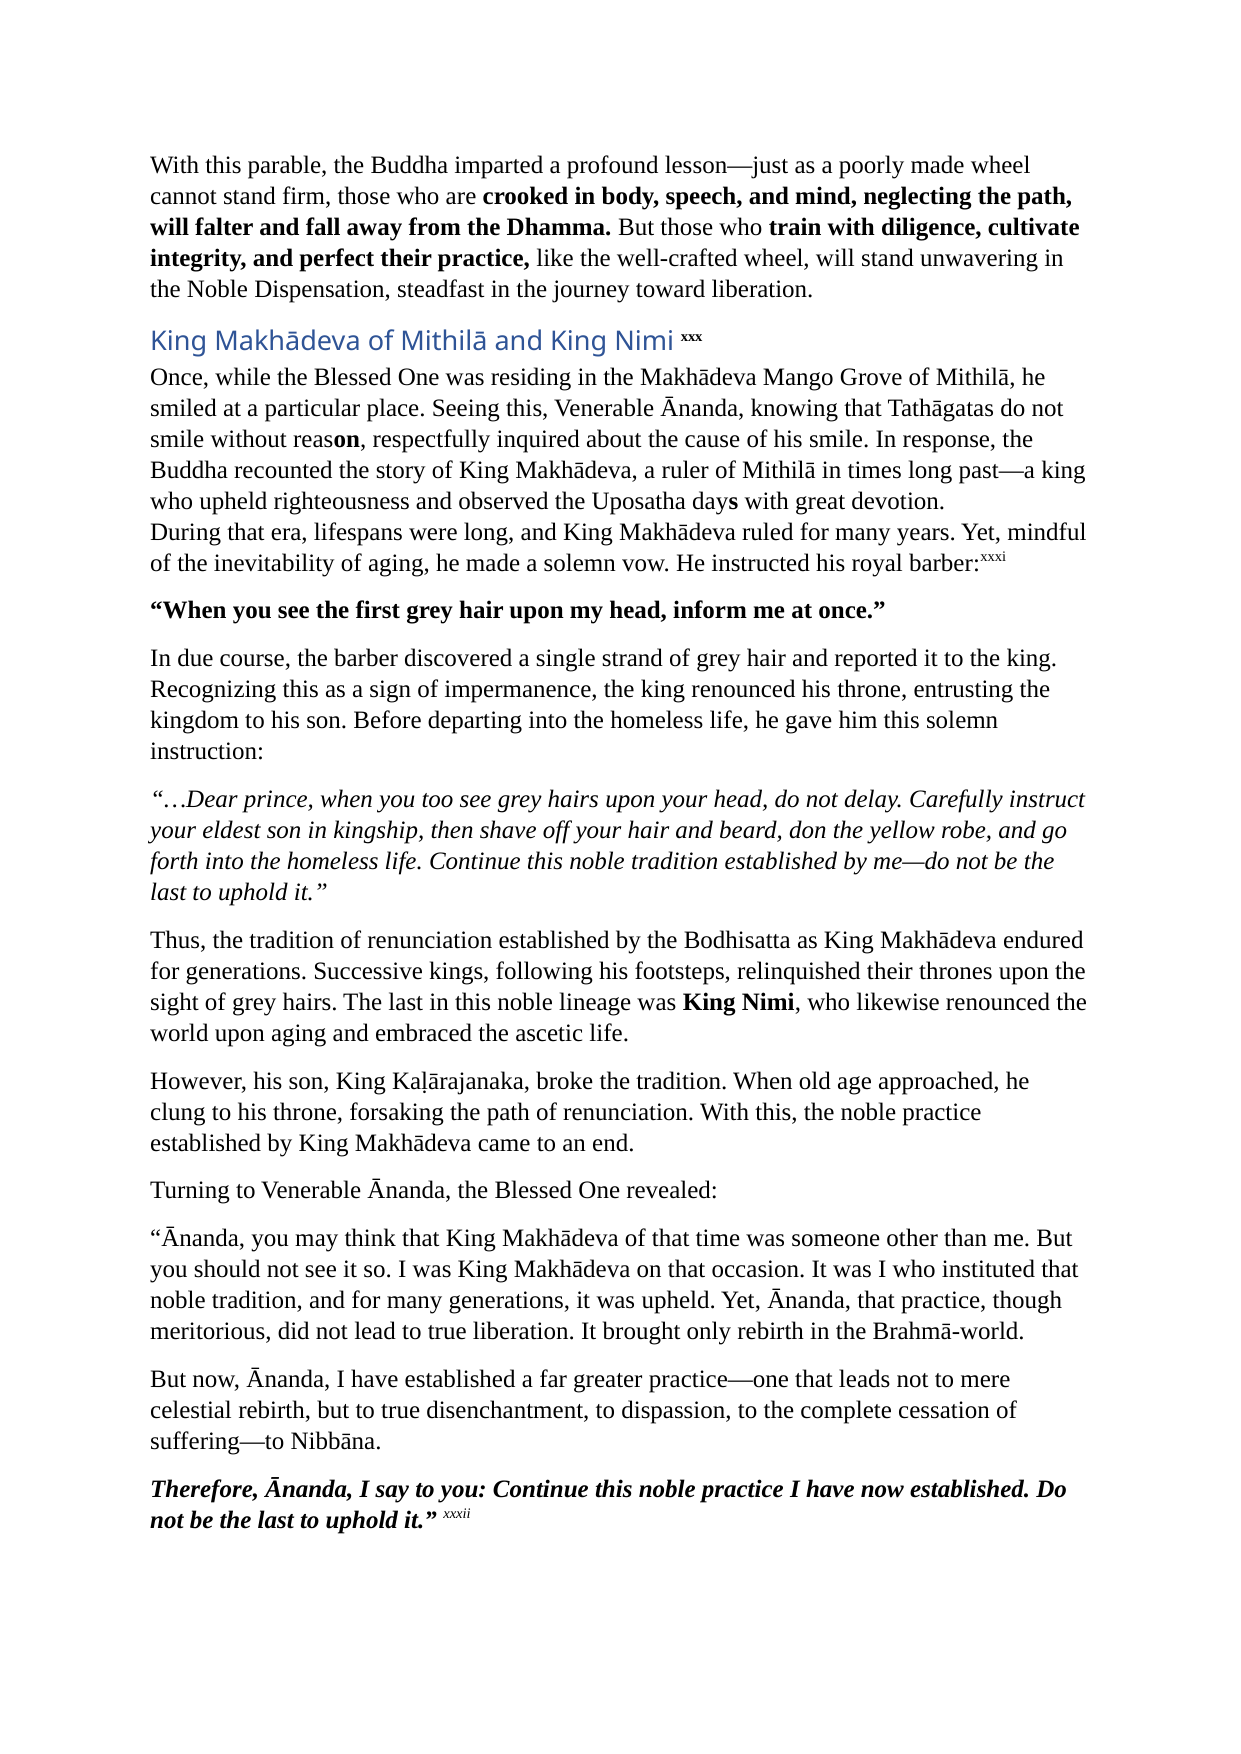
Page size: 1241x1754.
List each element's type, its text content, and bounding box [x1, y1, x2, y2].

text But now, Ānanda, I have established a far greater practice—one that leads not to mere celestial rebirth, but to true disenchantment, to dispassion, to the complete cessation of suffering—to Nibbāna. [150, 1364, 1090, 1455]
text “…Dear prince, when you too see grey hairs upon your head, do not delay. Carefully instruct your eldest son in kingship, then shave off your hair and beard, don the yellow robe, and go forth into the homeless life. Continue this noble tradition established by me—do not be the last to uphold it.” [150, 784, 1090, 906]
text Turning to Venerable Ānanda, the Blessed One revealed: [150, 1176, 1090, 1204]
text “Ānanda, you may think that King Makhādeva of that time was someone other than me. But you should not see it so. I was King Makhādeva on that occasion. It was I who instituted that noble tradition, and for many generations, it was upheld. Yet, Ānanda, that practice, though meritorious, did not lead to true liberation. It brought only rebirth in the Brahmā-world. [150, 1223, 1090, 1345]
text Thus, the tradition of renunciation established by the Bodhisatta as King Makhādeva endured for generations. Successive kings, following his footsteps, relinquished their thrones upon the sight of grey hairs. The last in this noble lineage was King Nimi, who likewise renounced the world upon aging and embraced the ascetic life. [150, 925, 1090, 1047]
text With this parable, the Buddha imparted a profound lesson—just as a poorly made wheel cannot stand firm, those who are crooked in body, speech, and mind, neglecting the path, will falter and fall away from the Dhamma. But those who train with diligence, cultivate integrity, and perfect their practice, like the well-crafted wheel, will stand unwavering in the Noble Dispensation, steadfast in the journey toward liberation. [150, 150, 1090, 303]
text In due course, the barber discovered a single strand of grey hair and reported it to the king. Recognizing this as a sign of impermanence, the king renounced his throne, entrusting the kingdom to his son. Before departing into the homeless life, he gave him this solemn instruction: [150, 643, 1090, 765]
text King Makhādeva of Mithilā and King Nimi [150, 322, 1090, 359]
text During that era, lifespans were long, and King Makhādeva ruled for many years. Yet, mindful of the inevitability of aging, he made a solemn vow. He instructed his royal barber: [150, 517, 1090, 577]
text “When you see the first grey hair upon my head, inform me at once.” [150, 596, 1090, 624]
text However, his son, King Kaḷārajanaka, broke the tradition. When old age approached, he clung to his throne, forsaking the path of renunciation. With this, the noble practice established by King Makhādeva came to an end. [150, 1066, 1090, 1157]
text Once, while the Blessed One was residing in the Makhādeva Mango Grove of Mithilā, he smiled at a particular place. Seeing this, Venerable Ānanda, knowing that Tathāgatas do not smile without reason, respectfully inquired about the cause of his smile. In response, the Buddha recounted the story of King Makhādeva, a ruler of Mithilā in times long past—a king who upheld righteousness and observed the Uposatha days with great devotion. [150, 362, 1090, 514]
text Therefore, Ānanda, I say to you: Continue this noble practice I have now established. Do not be the last to uphold it.” [150, 1474, 1090, 1534]
